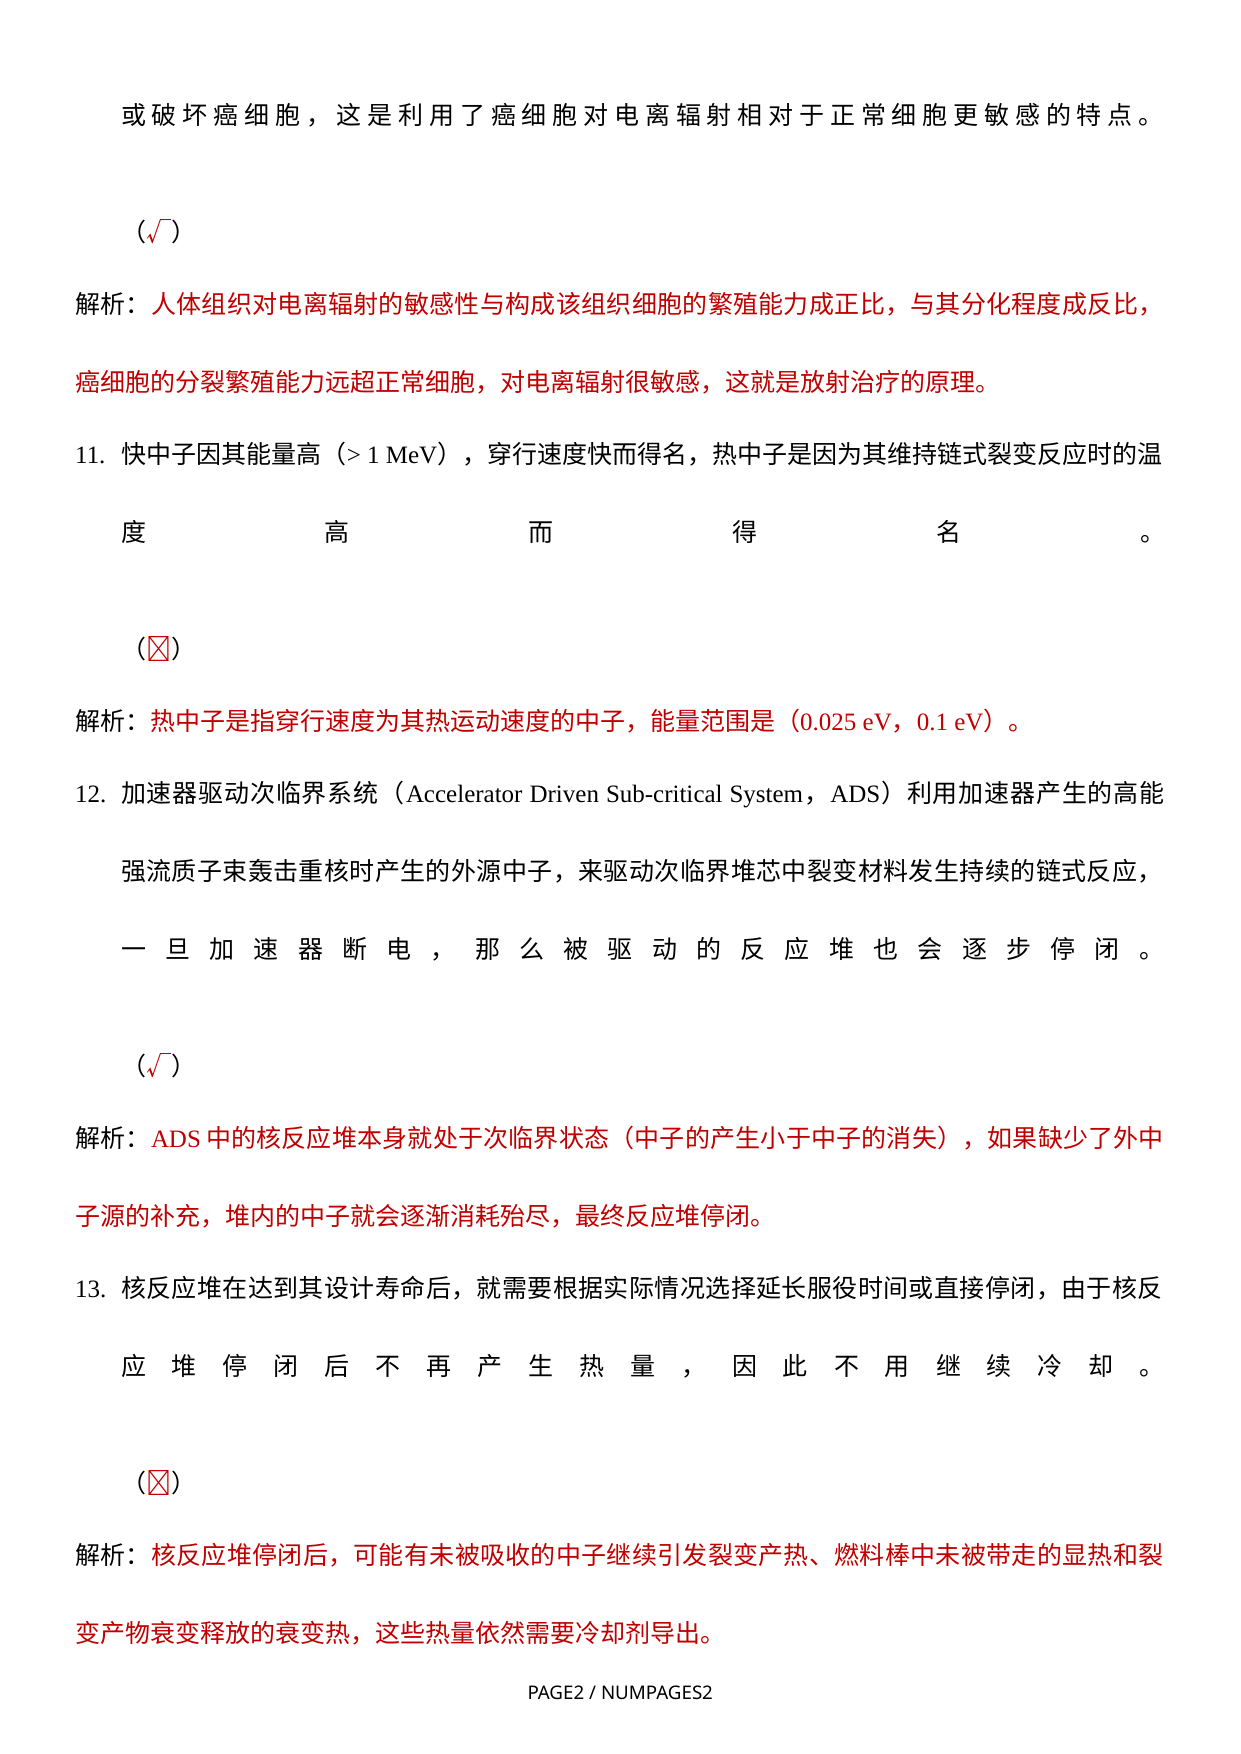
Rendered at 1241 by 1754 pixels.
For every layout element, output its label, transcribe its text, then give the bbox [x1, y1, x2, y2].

list 快中子因其能量高（> 1 MeV），穿行速度快而得名，热中子是因为其维持链式裂变反应时的温度高而得名。 （） [75, 420, 1165, 680]
text 解析：核反应堆停闭后，可能有未被吸收的中子继续引发裂变产热、燃料棒中未被带走的显热和裂变产物衰变释放的衰变热，这些热量依然需要冷却剂导出。 [75, 1521, 1165, 1664]
list 核反应堆在达到其设计寿命后，就需要根据实际情况选择延长服役时间或直接停闭，由于核反应堆停闭后不再产生热量，因此不用继续冷却。 （） [75, 1254, 1165, 1514]
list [75, 81, 1165, 263]
text 解析：ADS中的核反应堆本身就处于次临界状态（中子的产生小于中子的消失），如果缺少了外中子源的补充，堆内的中子就会逐渐消耗殆尽，最终反应堆停闭。 [75, 1104, 1165, 1247]
text 解析：人体组织对电离辐射的敏感性与构成该组织细胞的繁殖能力成正比，与其分化程度成反比，癌细胞的分裂繁殖能力远超正常细胞，对电离辐射很敏感，这就是放射治疗的原理。 [75, 270, 1165, 413]
text 解析：热中子是指穿行速度为其热运动速度的中子，能量范围是（0.025 eV，0.1 eV）。 [75, 687, 1165, 752]
list 加速器驱动次临界系统（Accelerator Driven Sub-critical System，ADS）利用加速器产生的高能强流质子束轰击重核时产生的外源中子，来驱动次临界堆芯中裂变材料发生持续的链式反应，一旦加速器断电，那么被驱动的反应堆也会逐步停闭。 （√） [75, 759, 1165, 1097]
